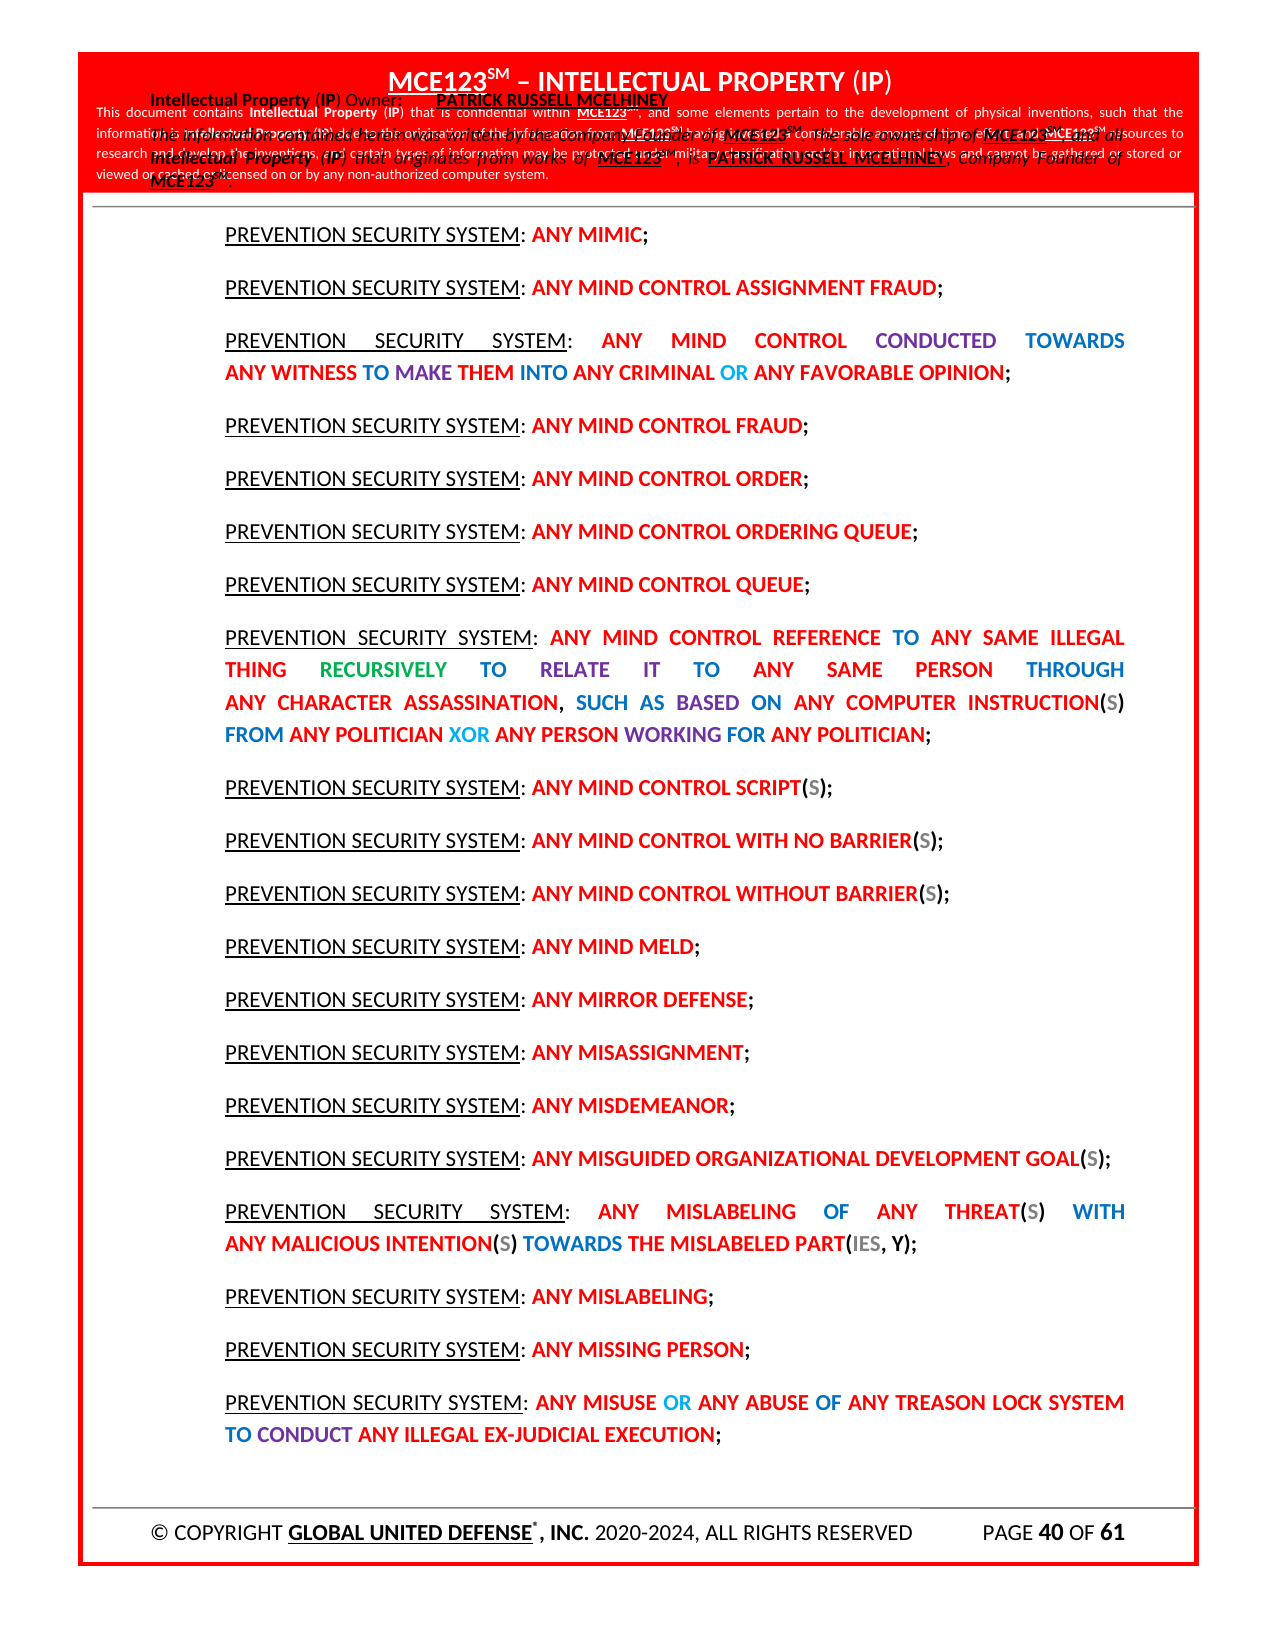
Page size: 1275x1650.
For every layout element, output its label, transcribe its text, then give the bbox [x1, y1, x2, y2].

text PREVENTION SECURITY SYSTEM: ANY MIND CONTROL QUEUE; [225, 570, 1125, 598]
text PREVENTION SECURITY SYSTEM: ANY MISLABELING OF ANY THREAT(S) WITH ANY MALICIOUS INTENTION(S) TOWARDS THE MISLABELED PART(IES, Y); [225, 1197, 1125, 1257]
text PREVENTION SECURITY SYSTEM: ANY MIND MELD; [225, 932, 1125, 960]
text PREVENTION SECURITY SYSTEM: ANY MIND CONTROL ASSIGNMENT FRAUD; [225, 273, 1125, 301]
text PREVENTION SECURITY SYSTEM: ANY MIND CONTROL SCRIPT(S); [225, 773, 1125, 801]
text PREVENTION SECURITY SYSTEM: ANY MISGUIDED ORGANIZATIONAL DEVELOPMENT GOAL(S); [225, 1144, 1125, 1172]
text PREVENTION SECURITY SYSTEM: ANY MIND CONTROL FRAUD; [225, 411, 1125, 439]
text PREVENTION SECURITY SYSTEM: ANY MIND CONTROL WITH NO BARRIER(S); [225, 826, 1125, 854]
text PREVENTION SECURITY SYSTEM: ANY MIMIC; [225, 220, 1125, 248]
text PREVENTION SECURITY SYSTEM: ANY MIND CONTROL ORDER; [225, 464, 1125, 492]
text PREVENTION SECURITY SYSTEM: ANY MIND CONTROL REFERENCE TO ANY SAME ILLEGAL THING RECURSIVELY TO RELATE IT TO ANY SAME PERSON THROUGH ANY CHARACTER ASSASSINATION, SUCH AS BASED ON ANY COMPUTER INSTRUCTION(S) FROM ANY POLITICIAN XOR ANY PERSON WORKING FOR ANY POLITICIAN; [225, 623, 1125, 748]
text PREVENTION SECURITY SYSTEM: ANY MIND CONTROL ORDERING QUEUE; [225, 517, 1125, 545]
text PREVENTION SECURITY SYSTEM: ANY MISASSIGNMENT; [225, 1038, 1125, 1066]
text PREVENTION SECURITY SYSTEM: ANY MIND CONTROL CONDUCTED TOWARDS ANY WITNESS TO MAKE THEM INTO ANY CRIMINAL OR ANY FAVORABLE OPINION; [225, 326, 1125, 386]
text PREVENTION SECURITY SYSTEM: ANY MISUSE OR ANY ABUSE OF ANY TREASON LOCK SYSTEM TO CONDUCT ANY ILLEGAL EX-JUDICIAL EXECUTION; [225, 1388, 1125, 1449]
text PREVENTION SECURITY SYSTEM: ANY MISSING PERSON; [225, 1335, 1125, 1363]
text PREVENTION SECURITY SYSTEM: ANY MIRROR DEFENSE; [225, 985, 1125, 1013]
text PREVENTION SECURITY SYSTEM: ANY MIND CONTROL WITHOUT BARRIER(S); [225, 879, 1125, 907]
text PREVENTION SECURITY SYSTEM: ANY MISLABELING; [225, 1282, 1125, 1310]
text PREVENTION SECURITY SYSTEM: ANY MISDEMEANOR; [225, 1091, 1125, 1119]
